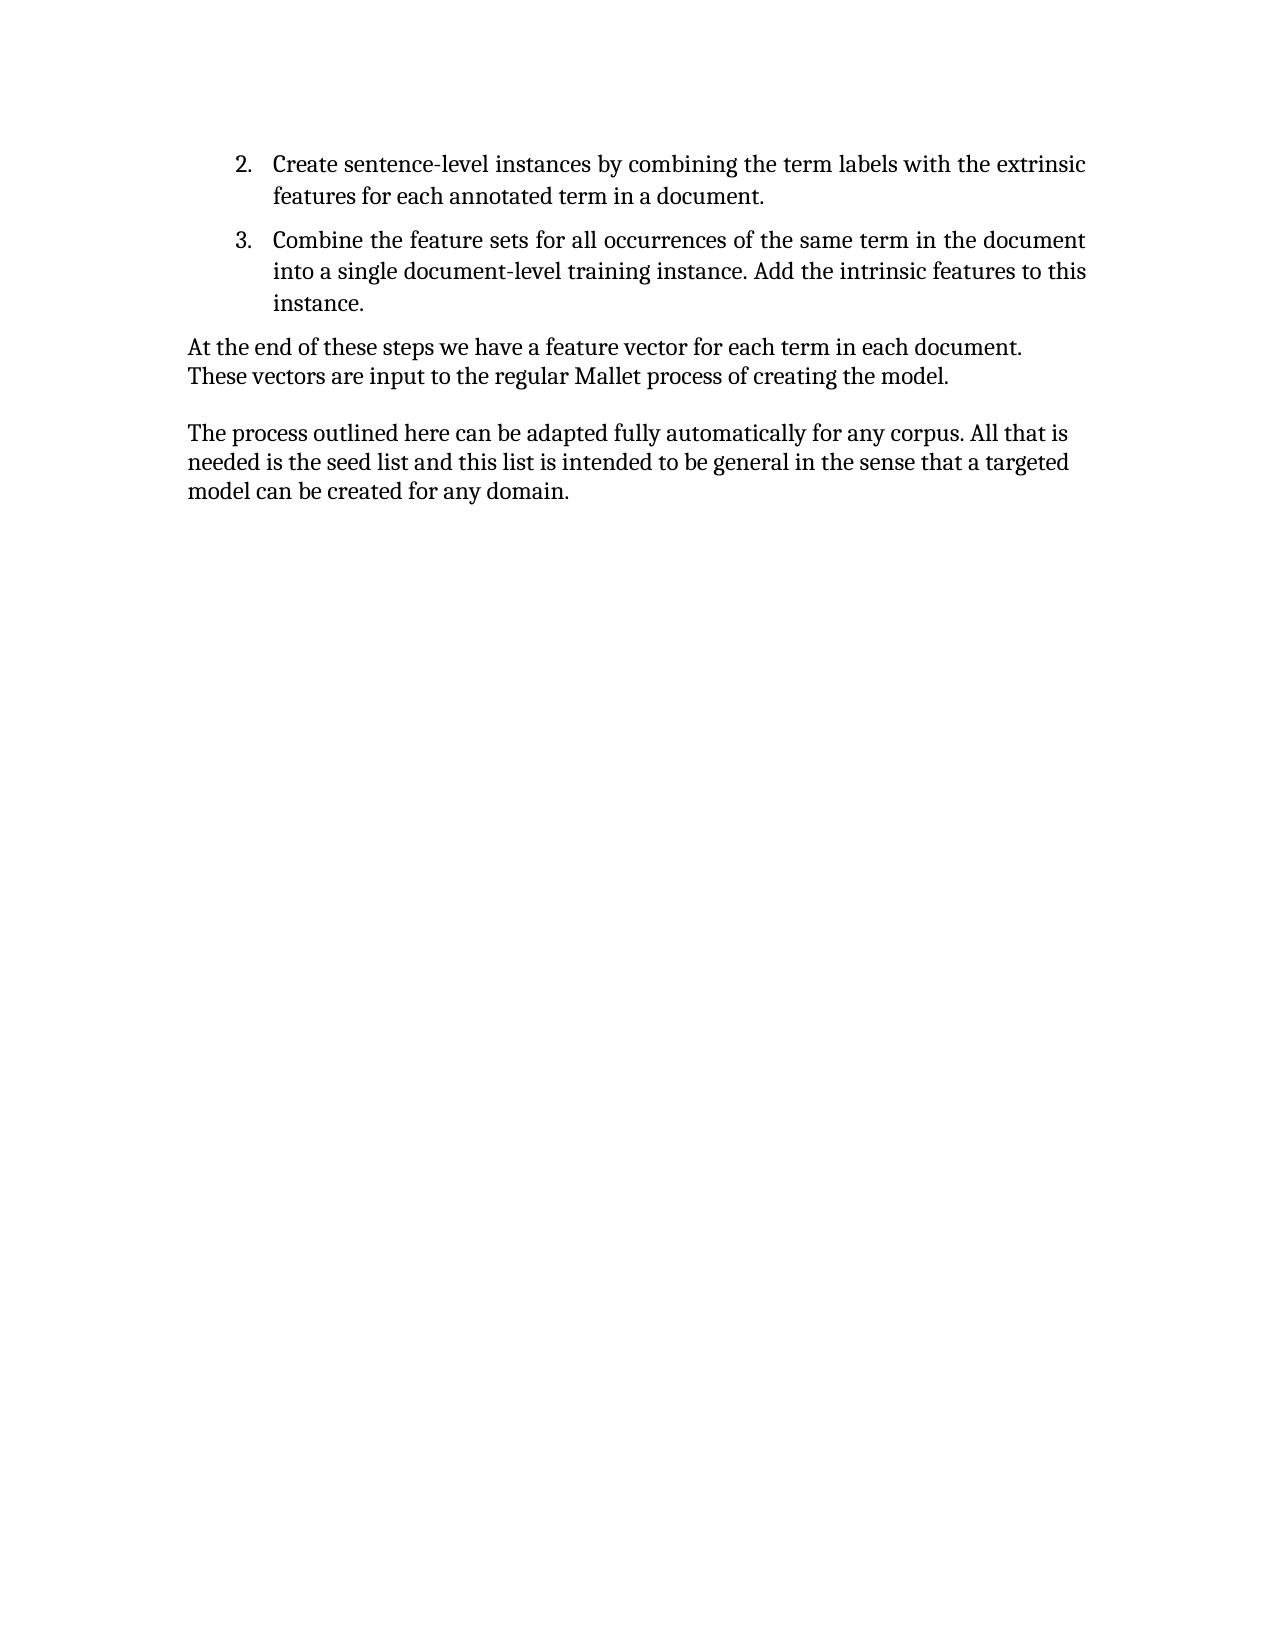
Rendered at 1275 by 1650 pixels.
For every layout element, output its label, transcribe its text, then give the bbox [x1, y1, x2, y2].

text The process outlined here can be adapted fully automatically for any corpus. All that is needed is the seed list and this list is intended to be general in the sense that a targeted model can be created for any domain. [187, 419, 1087, 505]
list Combine the feature sets for all occurrences of the same term in the document into a single document-level training instance. Add the intrinsic features to this instance. [235, 226, 1087, 317]
list Create sentence-level instances by combining the term labels with the extrinsic features for each annotated term in a document. [235, 150, 1087, 210]
text At the end of these steps we have a feature vector for each term in each document. These vectors are input to the regular Mallet process of creating the model. [187, 333, 1087, 390]
